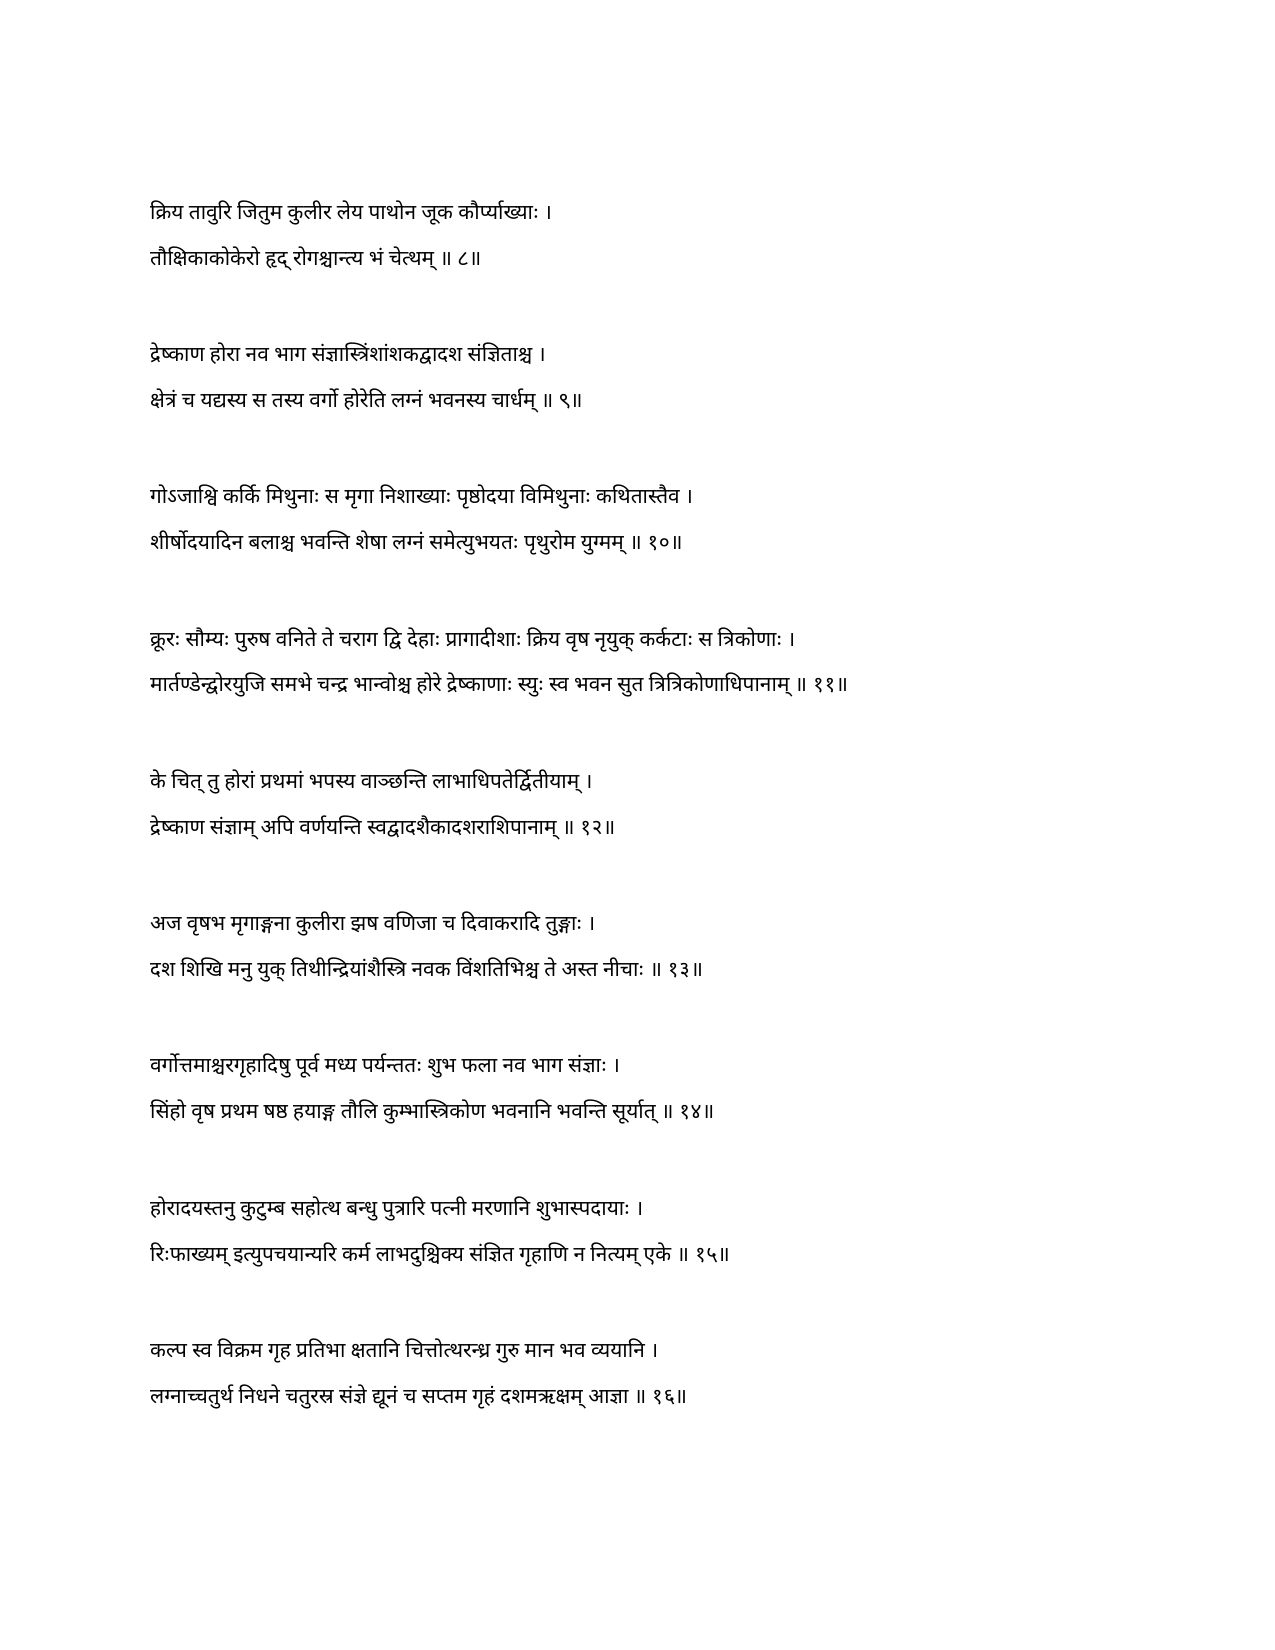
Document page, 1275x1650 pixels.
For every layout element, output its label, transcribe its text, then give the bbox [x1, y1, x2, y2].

text के चित् तु होरां प्रथमां भपस्य वाञ्छन्ति लाभाधिपतेर्द्वितीयाम् । [150, 769, 1125, 797]
text शीर्षोदयादिन बलाश्च भवन्ति शेषा लग्नं समेत्युभयतः पृथुरोम युग्मम् ॥ १०॥ [150, 531, 1125, 558]
text मार्तण्डेन्द्वोरयुजि समभे चन्द्र भान्वोश्च होरे द्रेष्काणाः स्युः स्व भवन सुत त्रित्रिकोणाधिपानाम् ॥ ११॥ [150, 673, 1125, 700]
text क्षेत्रं च यद्यस्य स तस्य वर्गो होरेति लग्नं भवनस्य चार्धम् ॥ ९॥ [150, 389, 1125, 416]
text क्रूरः सौम्यः पुरुष वनिते ते चराग द्वि देहाः प्रागादीशाः क्रिय वृष नृयुक् कर्कटाः स त्रिकोणाः । [150, 627, 1125, 654]
text कल्प स्व विक्रम गृह प्रतिभा क्षतानि चित्तोत्थरन्ध्र गुरु मान भव व्ययानि । [150, 1339, 1125, 1366]
text अज वृषभ मृगाङ्गना कुलीरा झष वणिजा च दिवाकरादि तुङ्गाः । [150, 912, 1125, 939]
text दश शिखि मनु युक् तिथीन्द्रियांशैस्त्रि नवक विंशतिभिश्च ते अस्त नीचाः ॥ १३॥ [150, 958, 1125, 985]
text द्रेष्काण होरा नव भाग संज्ञास्त्रिंशांशकद्वादश संज्ञिताश्च । [150, 343, 1125, 370]
text होरादयस्तनु कुटुम्ब सहोत्थ बन्धु पुत्रारि पत्नी मरणानि शुभास्पदायाः । [150, 1196, 1125, 1224]
text वर्गोत्तमाश्चरगृहादिषु पूर्व मध्य पर्यन्ततः शुभ फला नव भाग संज्ञाः । [150, 1054, 1125, 1081]
text द्रेष्काण संज्ञाम् अपि वर्णयन्ति स्वद्वादशैकादशराशिपानाम् ॥ १२॥ [150, 816, 1125, 843]
text गोऽजाश्वि कर्कि मिथुनाः स मृगा निशाख्याः पृष्ठोदया विमिथुनाः कथितास्तैव । [150, 485, 1125, 512]
text क्रिय तावुरि जितुम कुलीर लेय पाथोन जूक कौर्प्याख्याः । [150, 200, 1125, 228]
text रिःफाख्यम् इत्युपचयान्यरि कर्म लाभदुश्चिक्य संज्ञित गृहाणि न नित्यम् एके ॥ १५॥ [150, 1242, 1125, 1269]
text लग्नाच्चतुर्थ निधने चतुरस्र संज्ञे द्यूनं च सप्तम गृहं दशमऋक्षम् आज्ञा ॥ १६॥ [150, 1385, 1125, 1412]
text सिंहो वृष प्रथम षष्ठ हयाङ्ग तौलि कुम्भास्त्रिकोण भवनानि भवन्ति सूर्यात् ॥ १४॥ [150, 1100, 1125, 1127]
text तौक्षिकाकोकेरो हृद् रोगश्चान्त्य भं चेत्थम् ॥ ८॥ [150, 246, 1125, 273]
